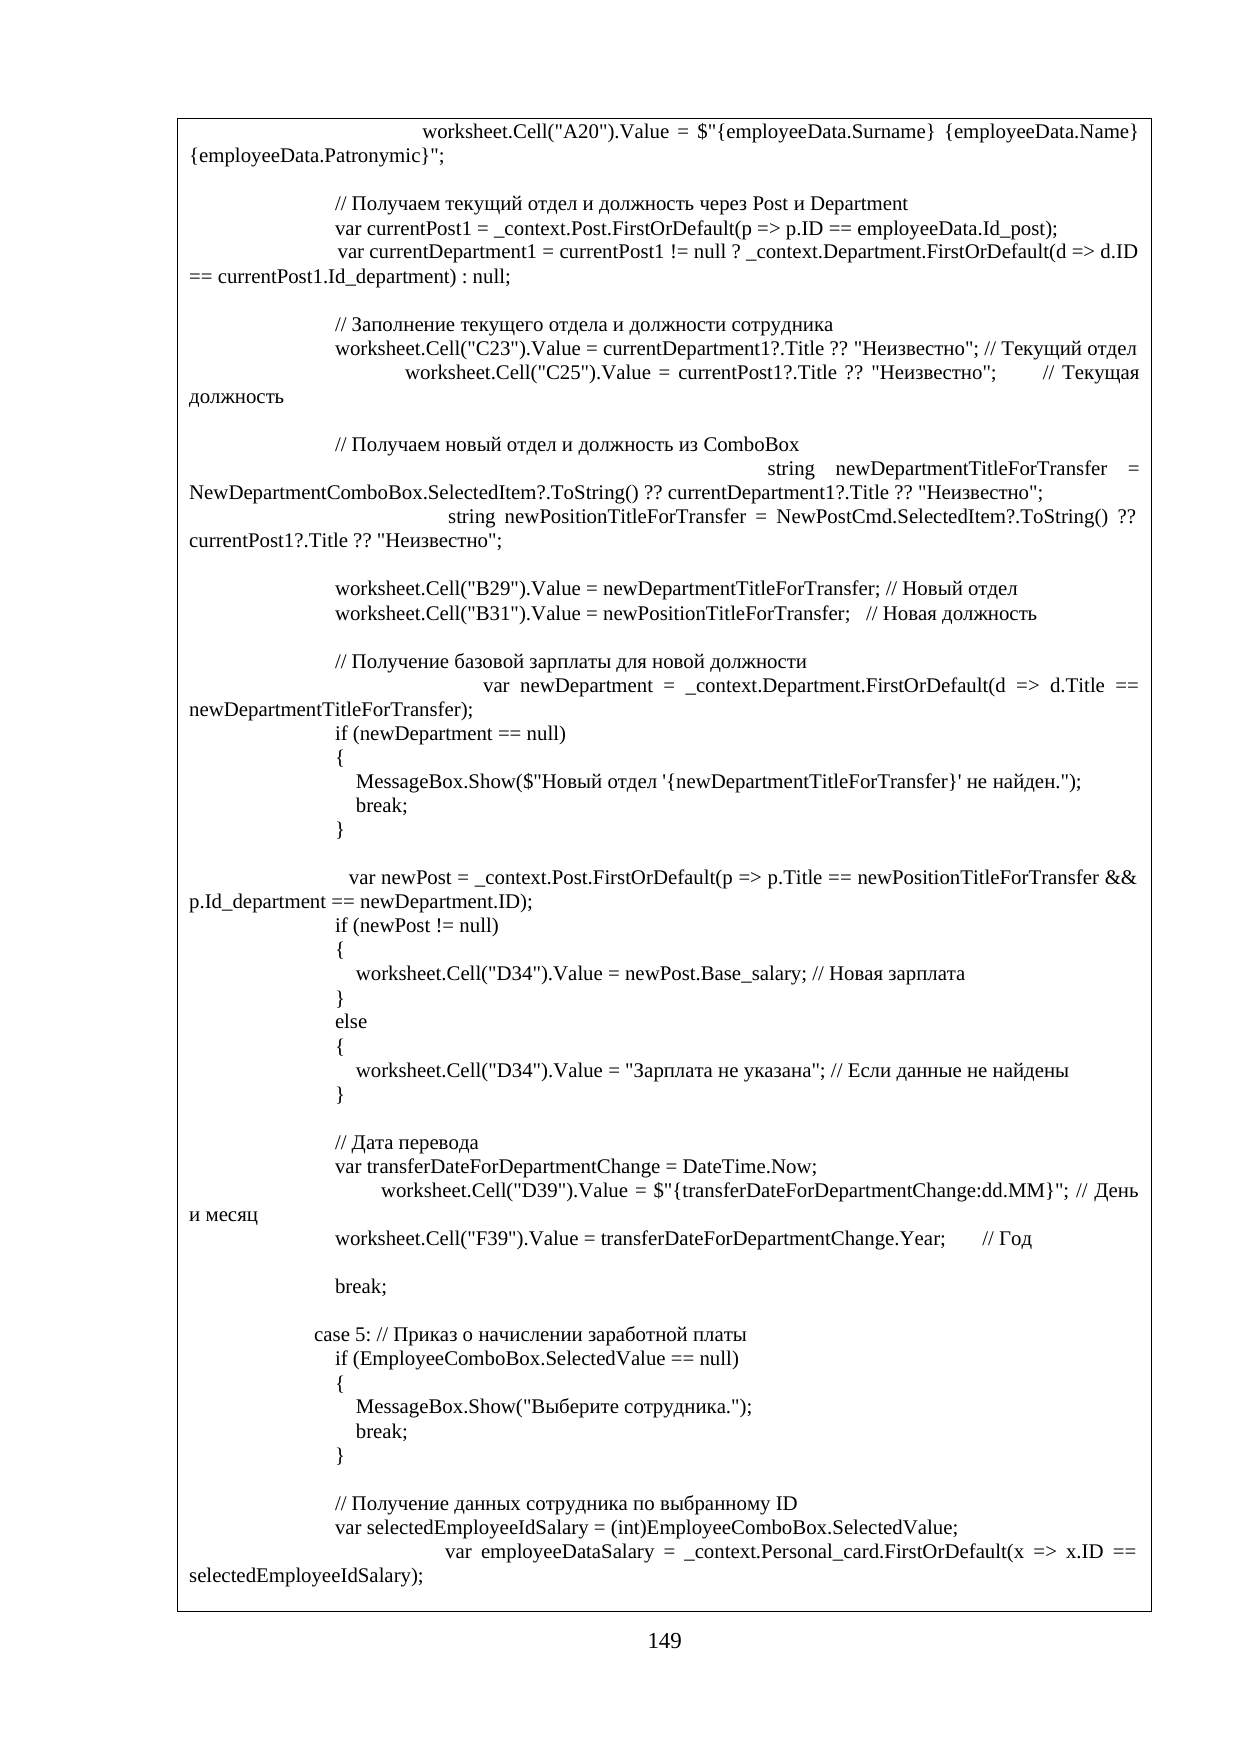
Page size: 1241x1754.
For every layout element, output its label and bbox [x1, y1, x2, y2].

table_header [178, 119, 1151, 1611]
